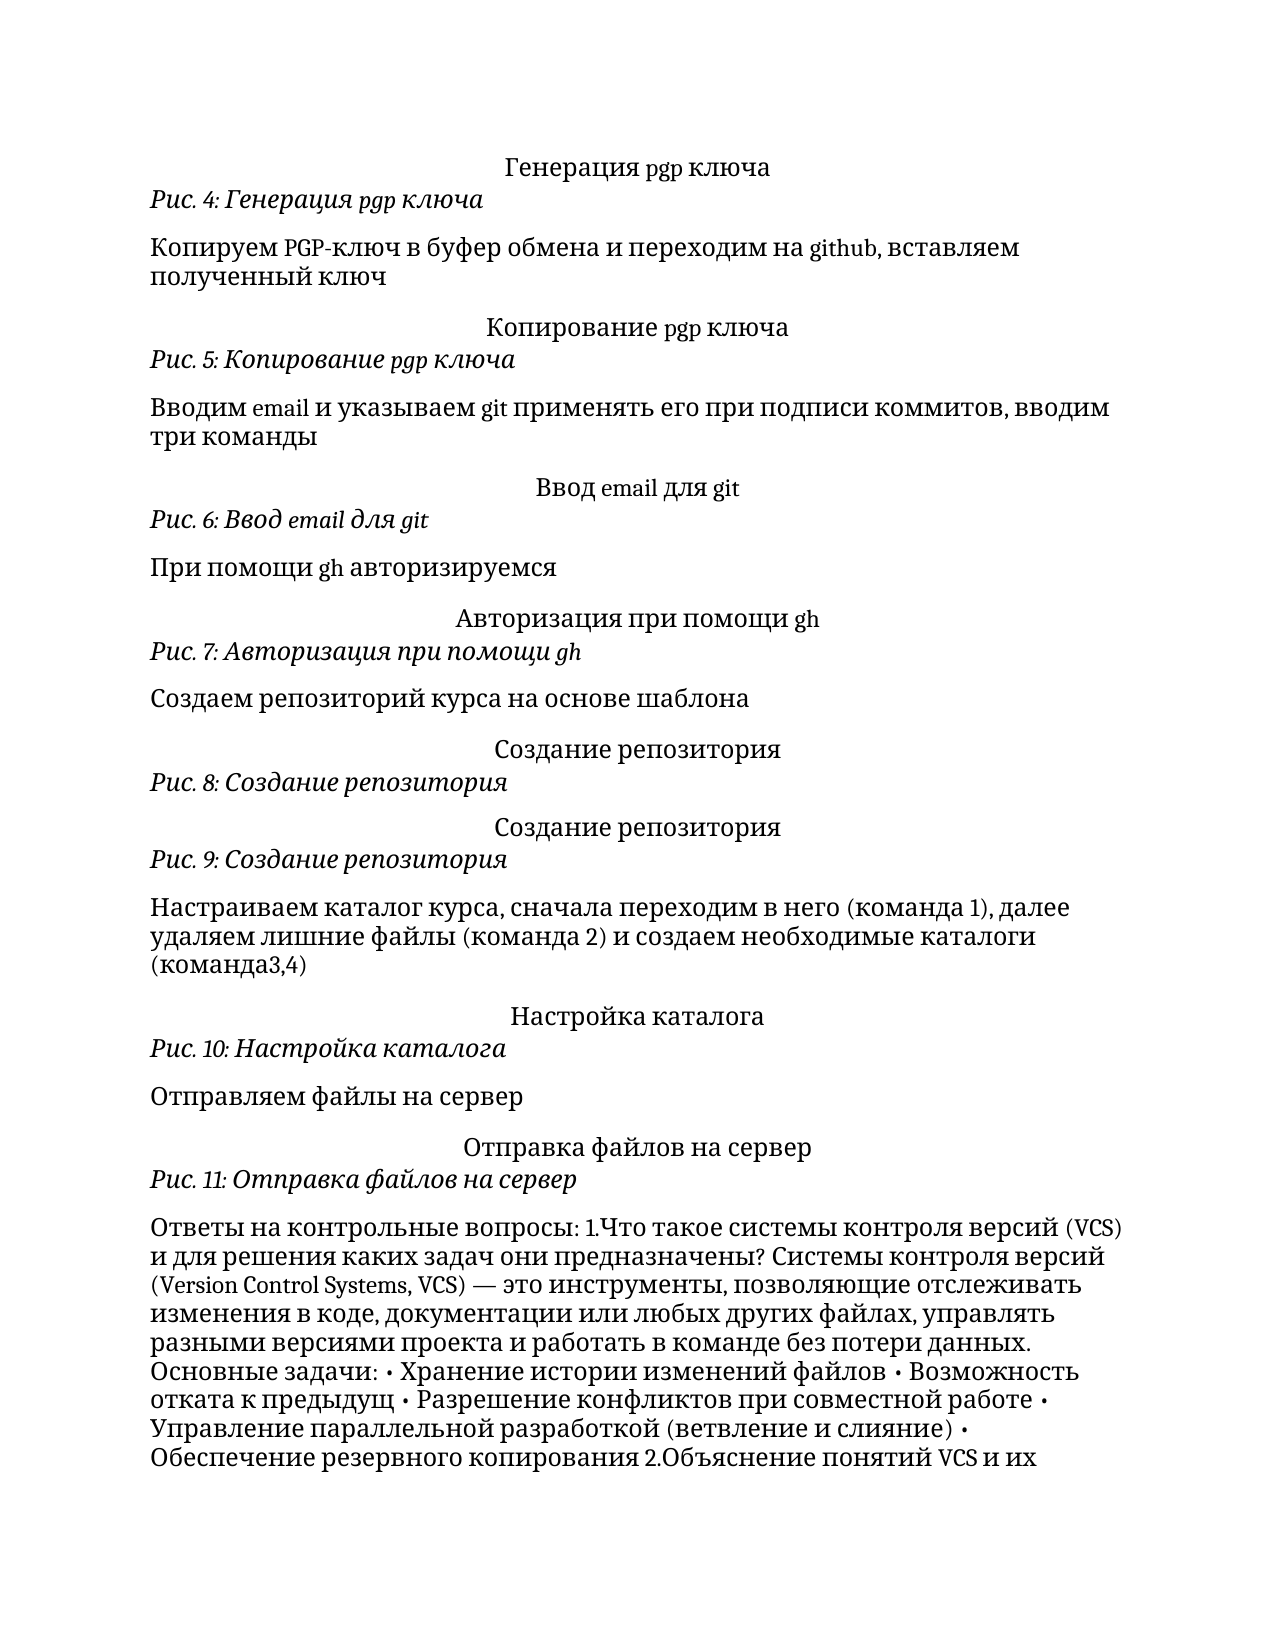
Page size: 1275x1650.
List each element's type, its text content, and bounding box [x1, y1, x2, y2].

text Копируем PGP-ключ в буфер обмена и переходим на github, вставляем полученный ключ [150, 234, 1125, 291]
text Рис. 8: Создание репозитория [150, 769, 1125, 797]
table_header Создание репозитория [225, 810, 1050, 846]
text Настраиваем каталог курса, сначала переходим в него (команда 1), далее удаляем лишние файлы (команда 2) и создаем необходимые каталоги (команда3,4) [150, 894, 1125, 980]
text Рис. 10: Настройка каталога [150, 1035, 1125, 1064]
table_header Отправка файлов на сервер [225, 1130, 1050, 1166]
table_header Настройка каталога [225, 999, 1050, 1035]
table_header Ввод email для git [225, 470, 1050, 506]
text Рис. 7: Авторизация при помощи gh [150, 637, 1125, 666]
text Рис. 5: Копирование pgp ключа [150, 346, 1125, 375]
table_header Авторизация при помощи gh [225, 601, 1050, 637]
text Отправляем файлы на сервер [150, 1082, 1125, 1111]
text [150, 1214, 1125, 1472]
table_header Генерация pgp ключа [225, 150, 1050, 186]
text Рис. 9: Создание репозитория [150, 846, 1125, 875]
table_header Копирование pgp ключа [225, 310, 1050, 346]
text Рис. 6: Ввод email для git [150, 506, 1125, 535]
text Создаем репозиторий курса на основе шаблона [150, 685, 1125, 714]
text При помощи gh авторизируемся [150, 554, 1125, 582]
text Рис. 4: Генерация pgp ключа [150, 186, 1125, 215]
text Вводим email и указываем git применять его при подписи коммитов, вводим три команды [150, 394, 1125, 451]
table_header Создание репозитория [225, 733, 1050, 769]
text Рис. 11: Отправка файлов на сервер [150, 1166, 1125, 1195]
